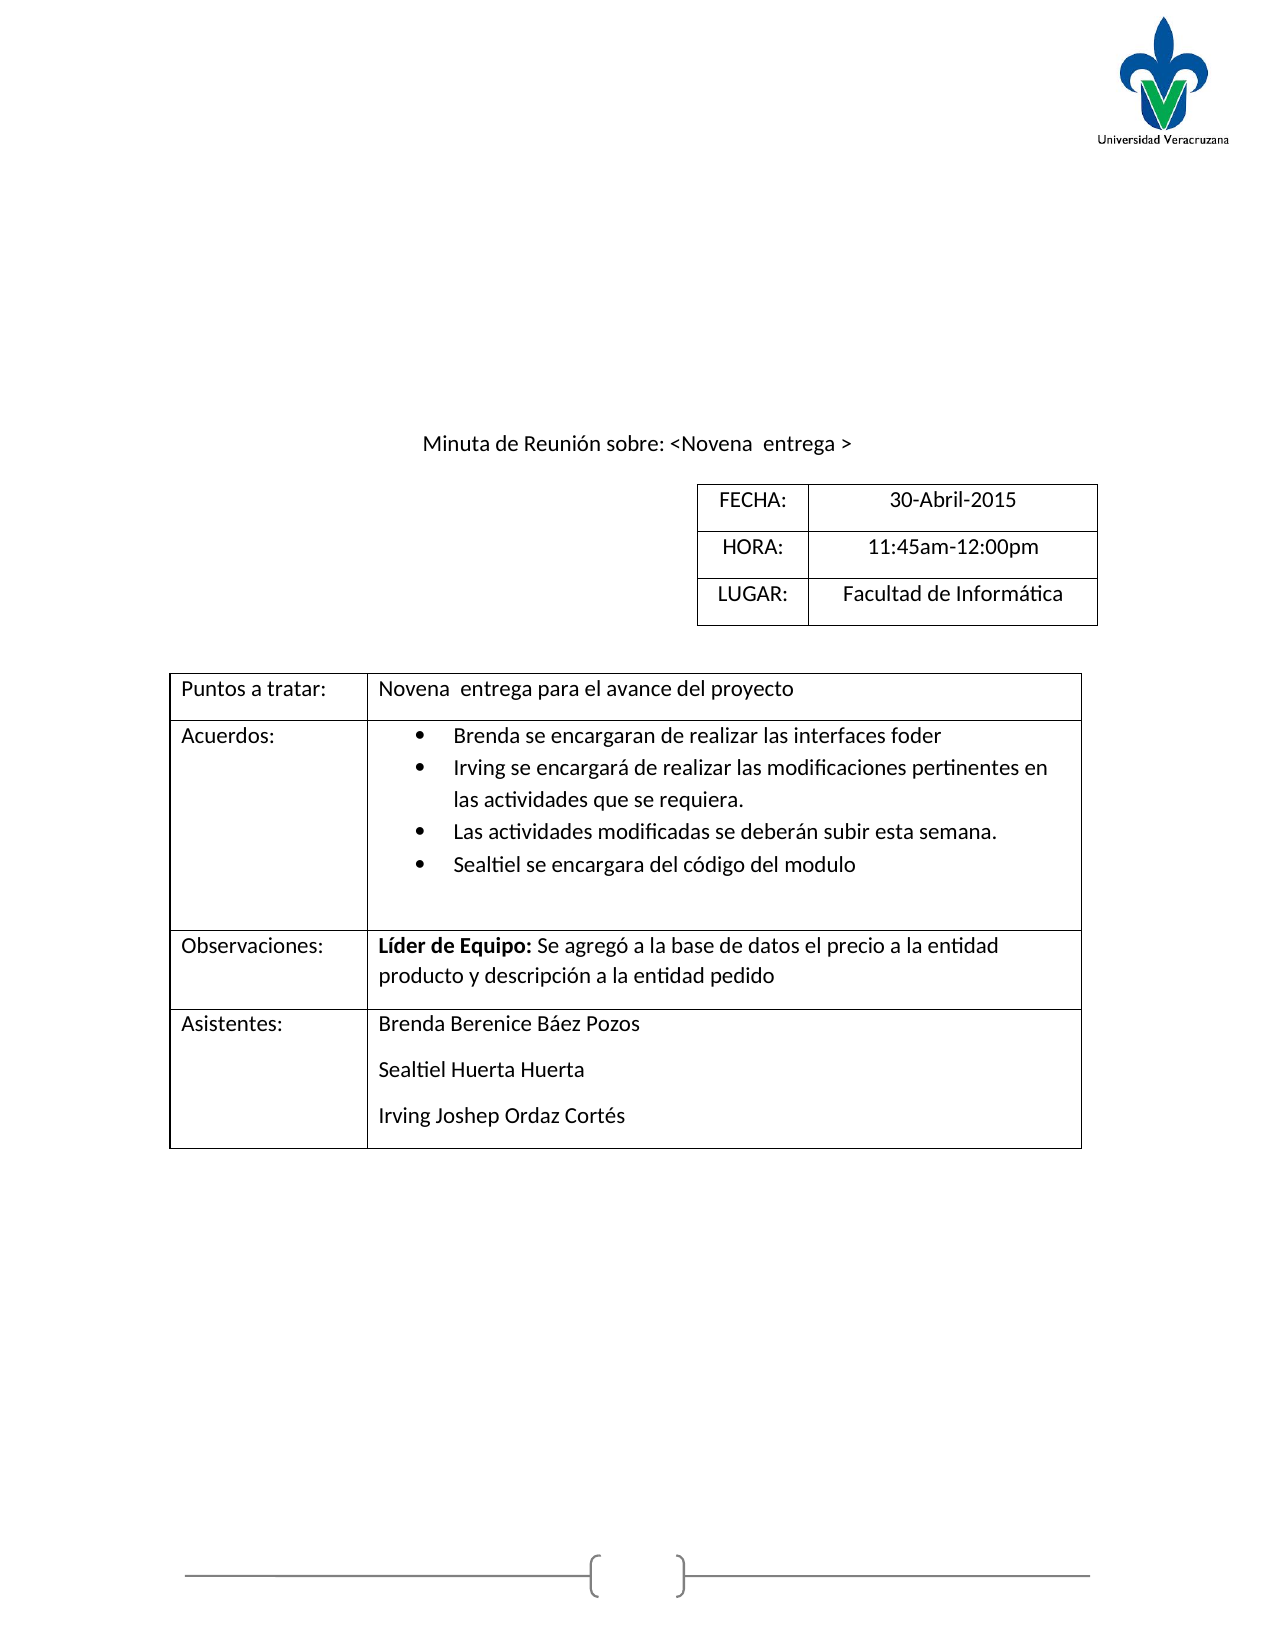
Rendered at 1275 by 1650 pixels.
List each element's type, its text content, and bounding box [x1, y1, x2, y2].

table_header Novena entrega para el avance del proyecto [368, 674, 1081, 720]
table_header Puntos a tratar: [171, 674, 367, 720]
table_cell 11:45am-12:00pm [809, 532, 1097, 578]
picture [1097, 16, 1229, 149]
table_header 30-Abril-2015 [809, 485, 1097, 531]
table_cell Facultad de Informática [809, 579, 1097, 625]
table_cell Asistentes: [171, 1010, 367, 1147]
table_cell Líder de Equipo: Se agregó a la base de datos el precio a la entidad producto y descripción a la entidad pedido [368, 931, 1081, 1008]
table_cell LUGAR: [698, 579, 808, 625]
table_cell Brenda Berenice Báez Pozos Sealtiel Huerta Huerta Irving Joshep Ordaz Cortés [368, 1010, 1081, 1147]
text Minuta de Reunión sobre: <Novena entrega > [177, 429, 1098, 457]
table_cell Acuerdos: [171, 721, 367, 930]
table_cell Observaciones: [171, 931, 367, 1008]
table_cell HORA: [698, 532, 808, 578]
table_cell Brenda se encargaran de realizar las interfaces foder Irving se encargará de realizar las modificaciones pertinentes en las actividades que se requiera. Las actividades modificadas se deberán subir esta semana. Sealtiel se encargara del código del modulo [368, 721, 1081, 930]
table_header FECHA: [698, 485, 808, 531]
